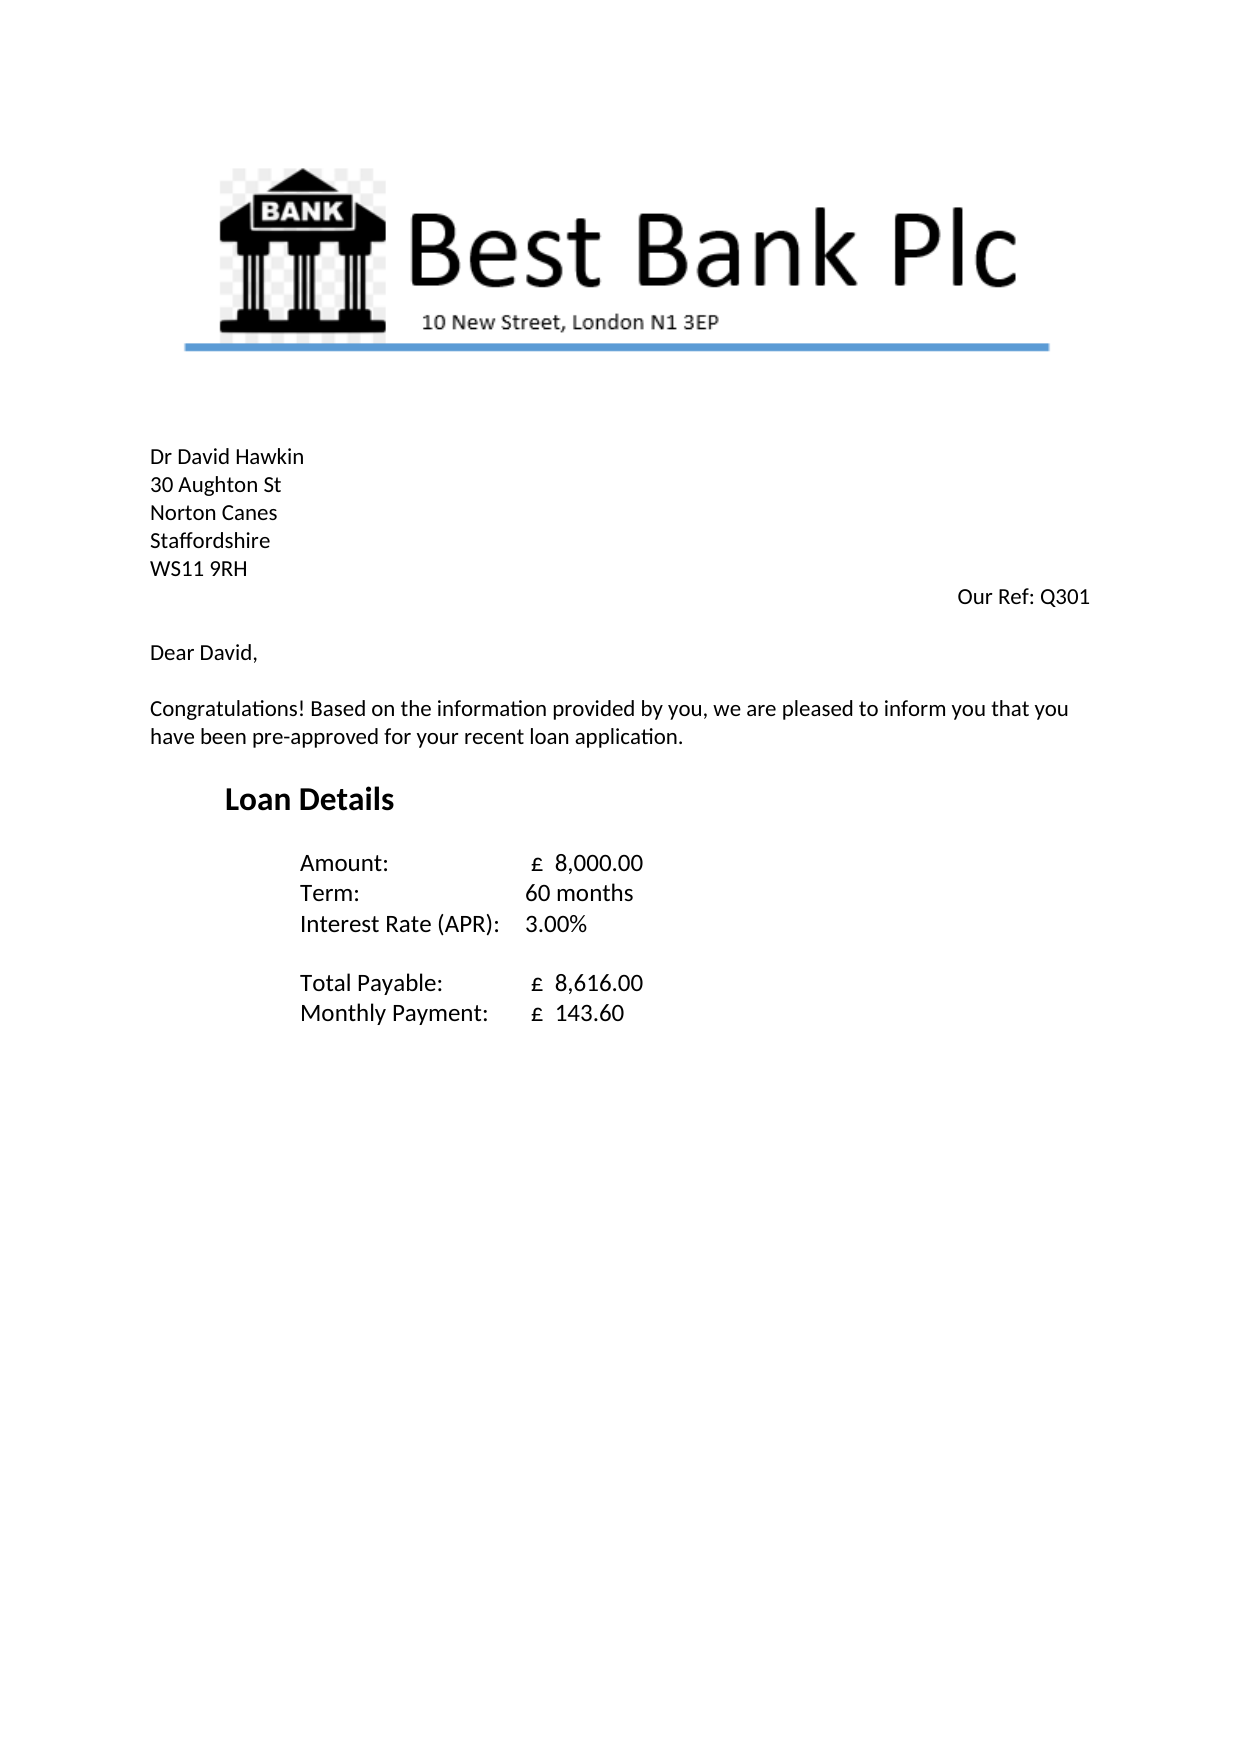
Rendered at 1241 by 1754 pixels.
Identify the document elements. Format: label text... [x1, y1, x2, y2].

text Total Payable: £ 8,616.00 [225, 967, 1090, 997]
text Our Ref: Q301 [150, 582, 1090, 610]
text 30 Aughton St [150, 470, 1090, 498]
text WS11 9RH [150, 554, 1090, 582]
text Monthly Payment: £ 143.60 [225, 997, 1090, 1028]
text Dr David Hawkin [150, 442, 1090, 470]
text Interest Rate (APR): 3.00% [225, 908, 1090, 939]
text Staffordshire [150, 526, 1090, 554]
text Dear David, [150, 638, 1090, 666]
text Congratulations! Based on the information provided by you, we are pleased to inform you that you have been pre-approved for your recent loan application. [150, 694, 1090, 750]
picture [179, 150, 1062, 368]
text Amount: £ 8,000.00 [225, 847, 1090, 878]
text Term: 60 months [225, 878, 1090, 908]
text Loan Details [150, 778, 1090, 819]
text Norton Canes [150, 498, 1090, 526]
